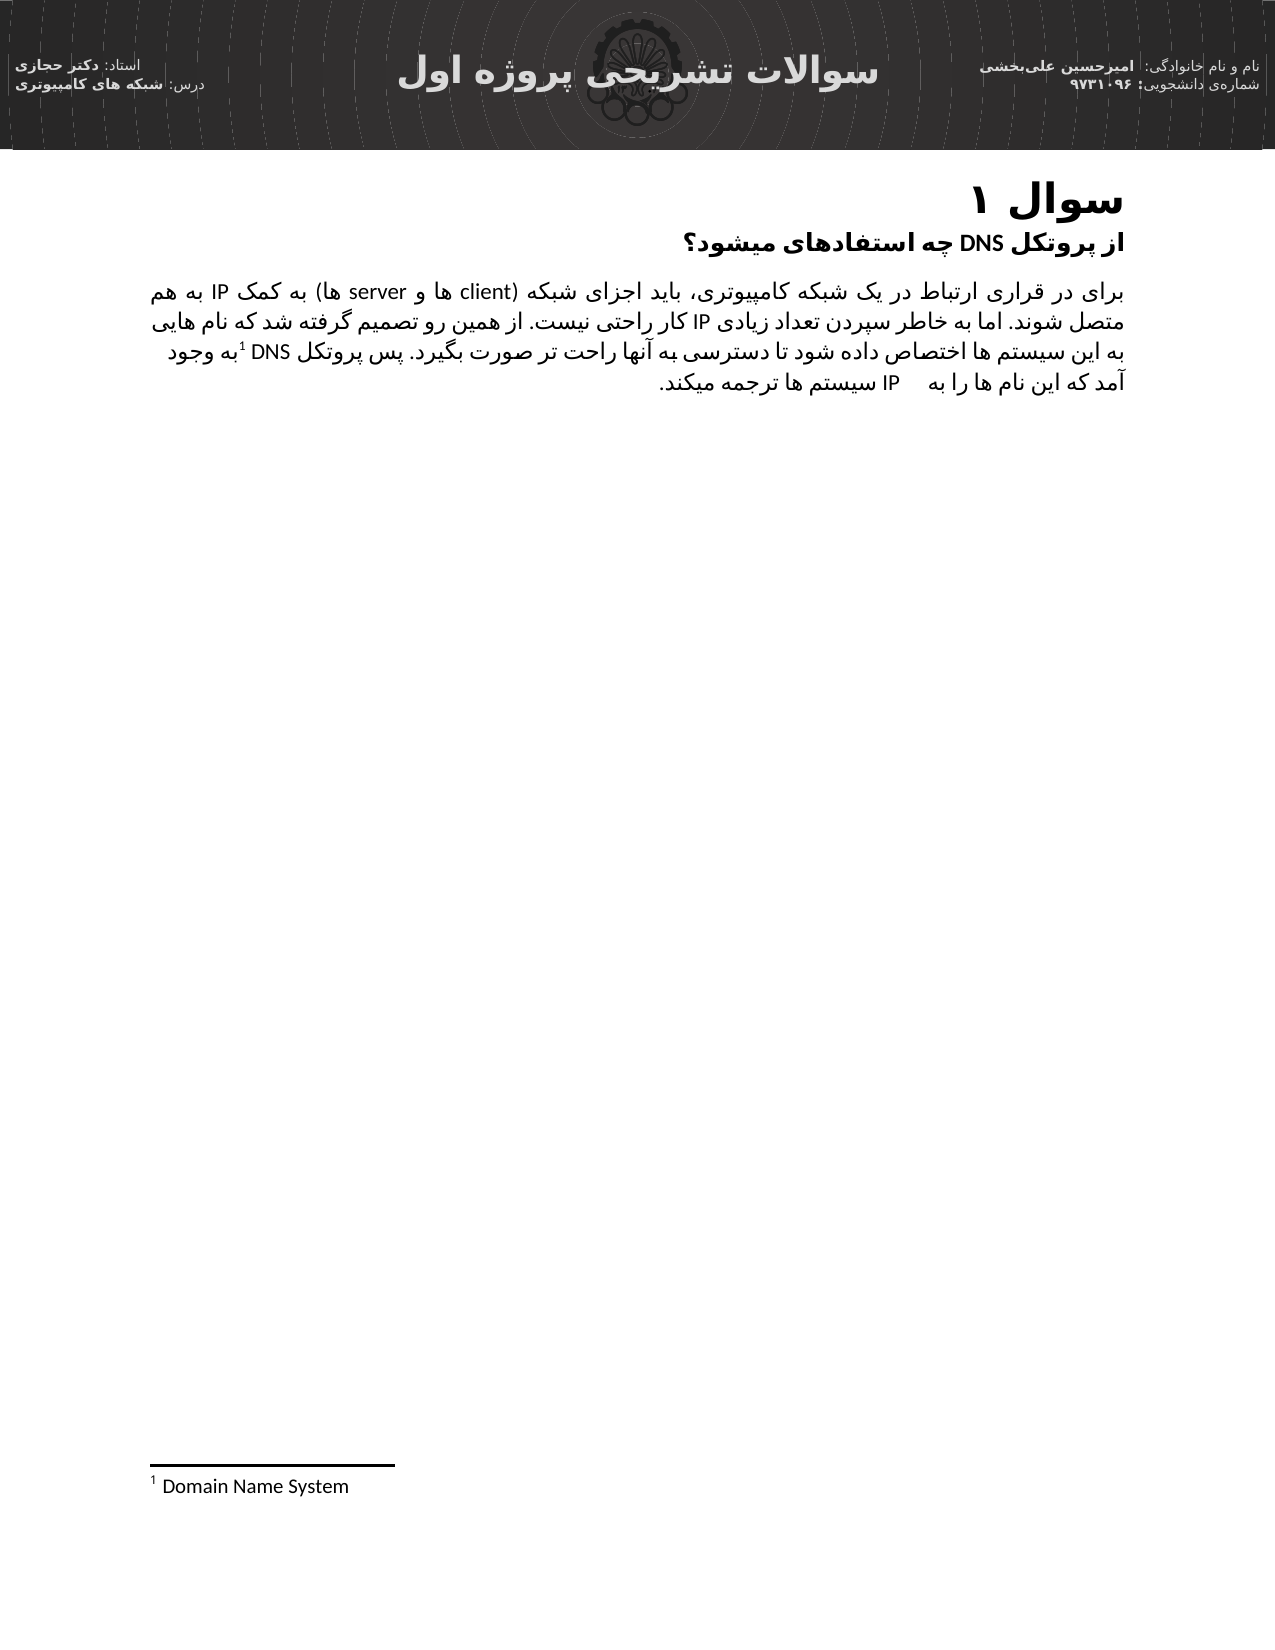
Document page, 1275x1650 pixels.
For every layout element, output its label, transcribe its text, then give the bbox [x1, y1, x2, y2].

text برای در قراری ارتباط در یک شبکه کامپیوتری، باید اجزای شبکه (client ها و server ها) به کمک IP به هم متصل شوند. اما به خاطر سپردن تعداد زیادی IP کار راحتی نیست. از همین رو تصمیم گرفته شد که نام هایی به این سیستم ها اختصاص داده شود تا دسترسی به آنها راحت تر صورت بگیرد. پس پروتکل DNS به وجود آمد که این نام ها را به IP سیستم ها ترجمه میکند. [150, 277, 1125, 396]
text از پروتکل DNS چه استفادهای میشود؟ [150, 227, 1125, 258]
picture [587, 19, 688, 126]
subtitle سوال ۱ [150, 175, 1125, 223]
